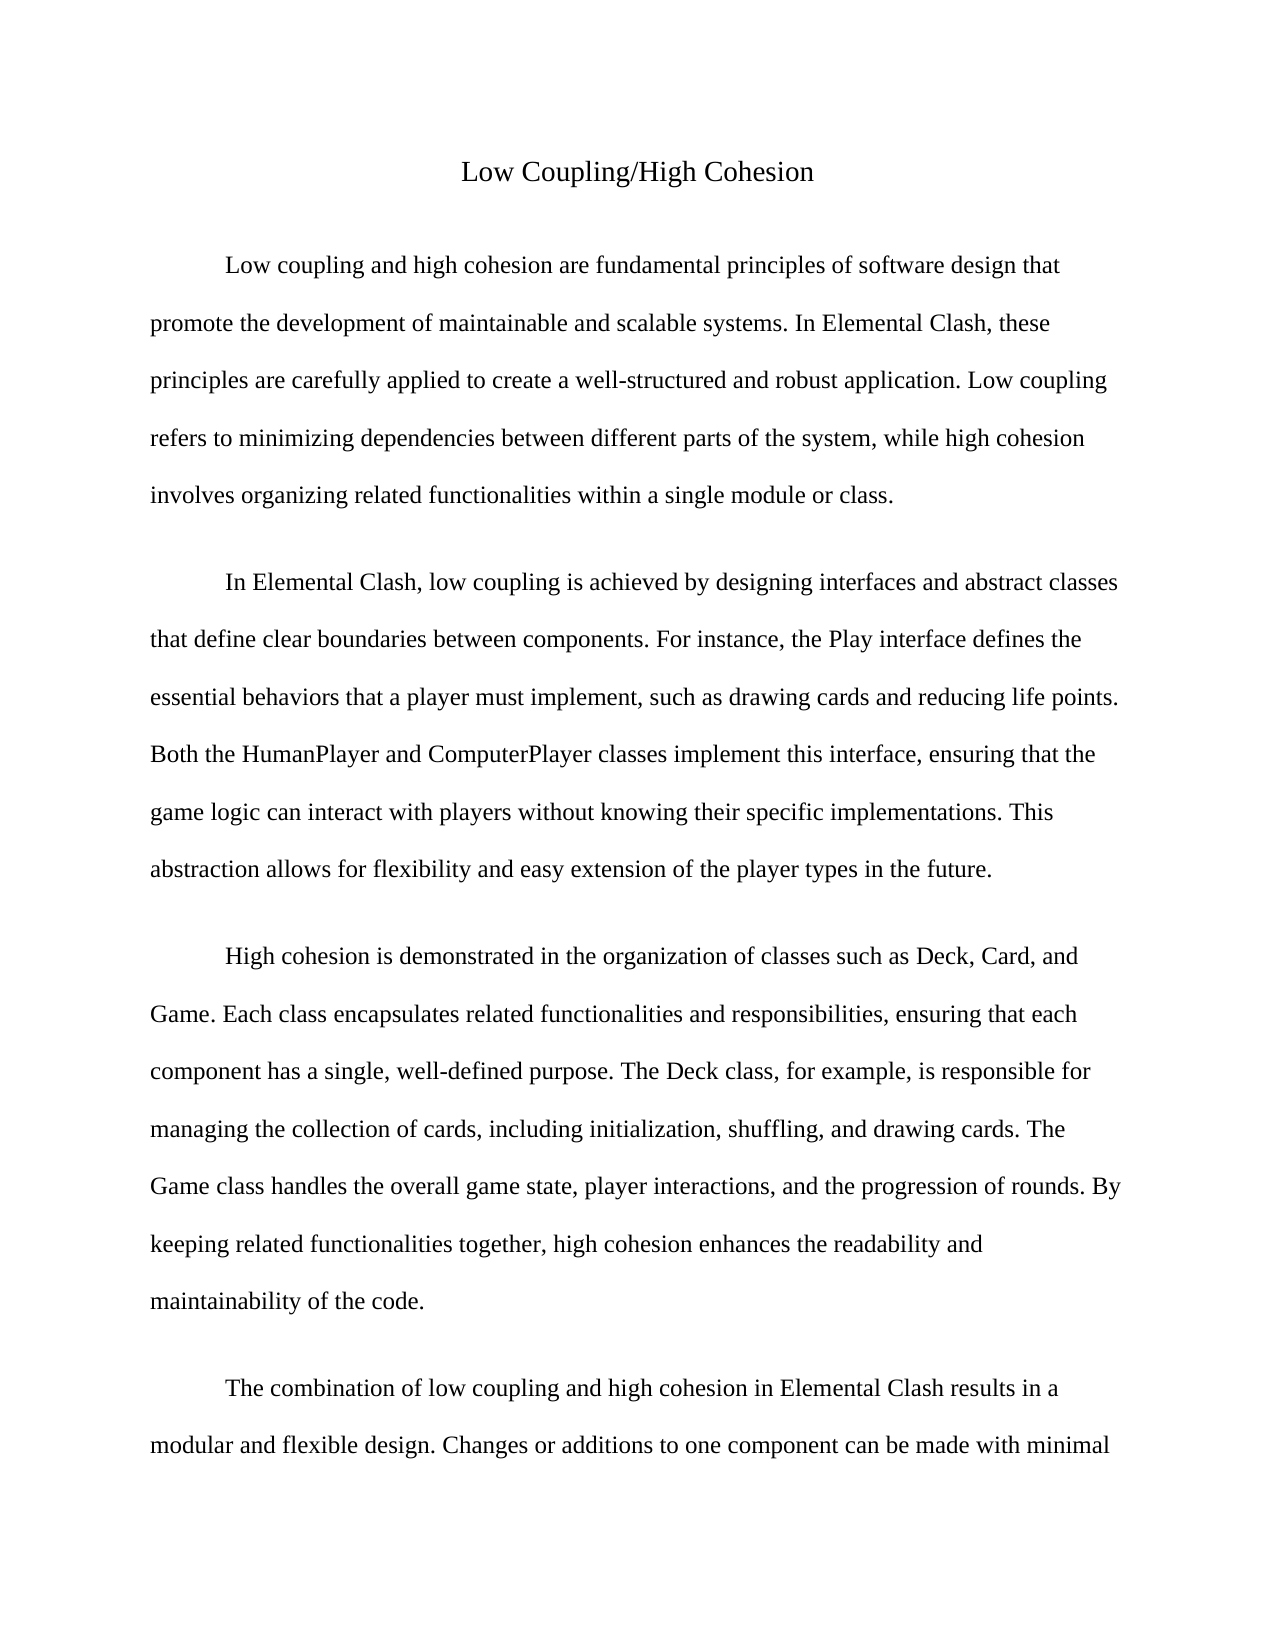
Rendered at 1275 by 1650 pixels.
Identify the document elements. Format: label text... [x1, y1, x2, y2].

subtitle Low Coupling/High Cohesion [150, 154, 1125, 188]
text Low coupling and high cohesion are fundamental principles of software design that promote the development of maintainable and scalable systems. In Elemental Clash, these principles are carefully applied to create a well-structured and robust application. Low coupling refers to minimizing dependencies between different parts of the system, while high cohesion involves organizing related functionalities within a single module or class. [150, 250, 1125, 509]
text High cohesion is demonstrated in the organization of classes such as Deck, Card, and Game. Each class encapsulates related functionalities and responsibilities, ensuring that each component has a single, well-defined purpose. The Deck class, for example, is responsible for managing the collection of cards, including initialization, shuffling, and drawing cards. The Game class handles the overall game state, player interactions, and the progression of rounds. By keeping related functionalities together, high cohesion enhances the readability and maintainability of the code. [150, 941, 1125, 1315]
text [150, 1373, 1125, 1459]
text In Elemental Clash, low coupling is achieved by designing interfaces and abstract classes that define clear boundaries between components. For instance, the Play interface defines the essential behaviors that a player must implement, such as drawing cards and reducing life points. Both the HumanPlayer and ComputerPlayer classes implement this interface, ensuring that the game logic can interact with players without knowing their specific implementations. This abstraction allows for flexibility and easy extension of the player types in the future. [150, 567, 1125, 883]
